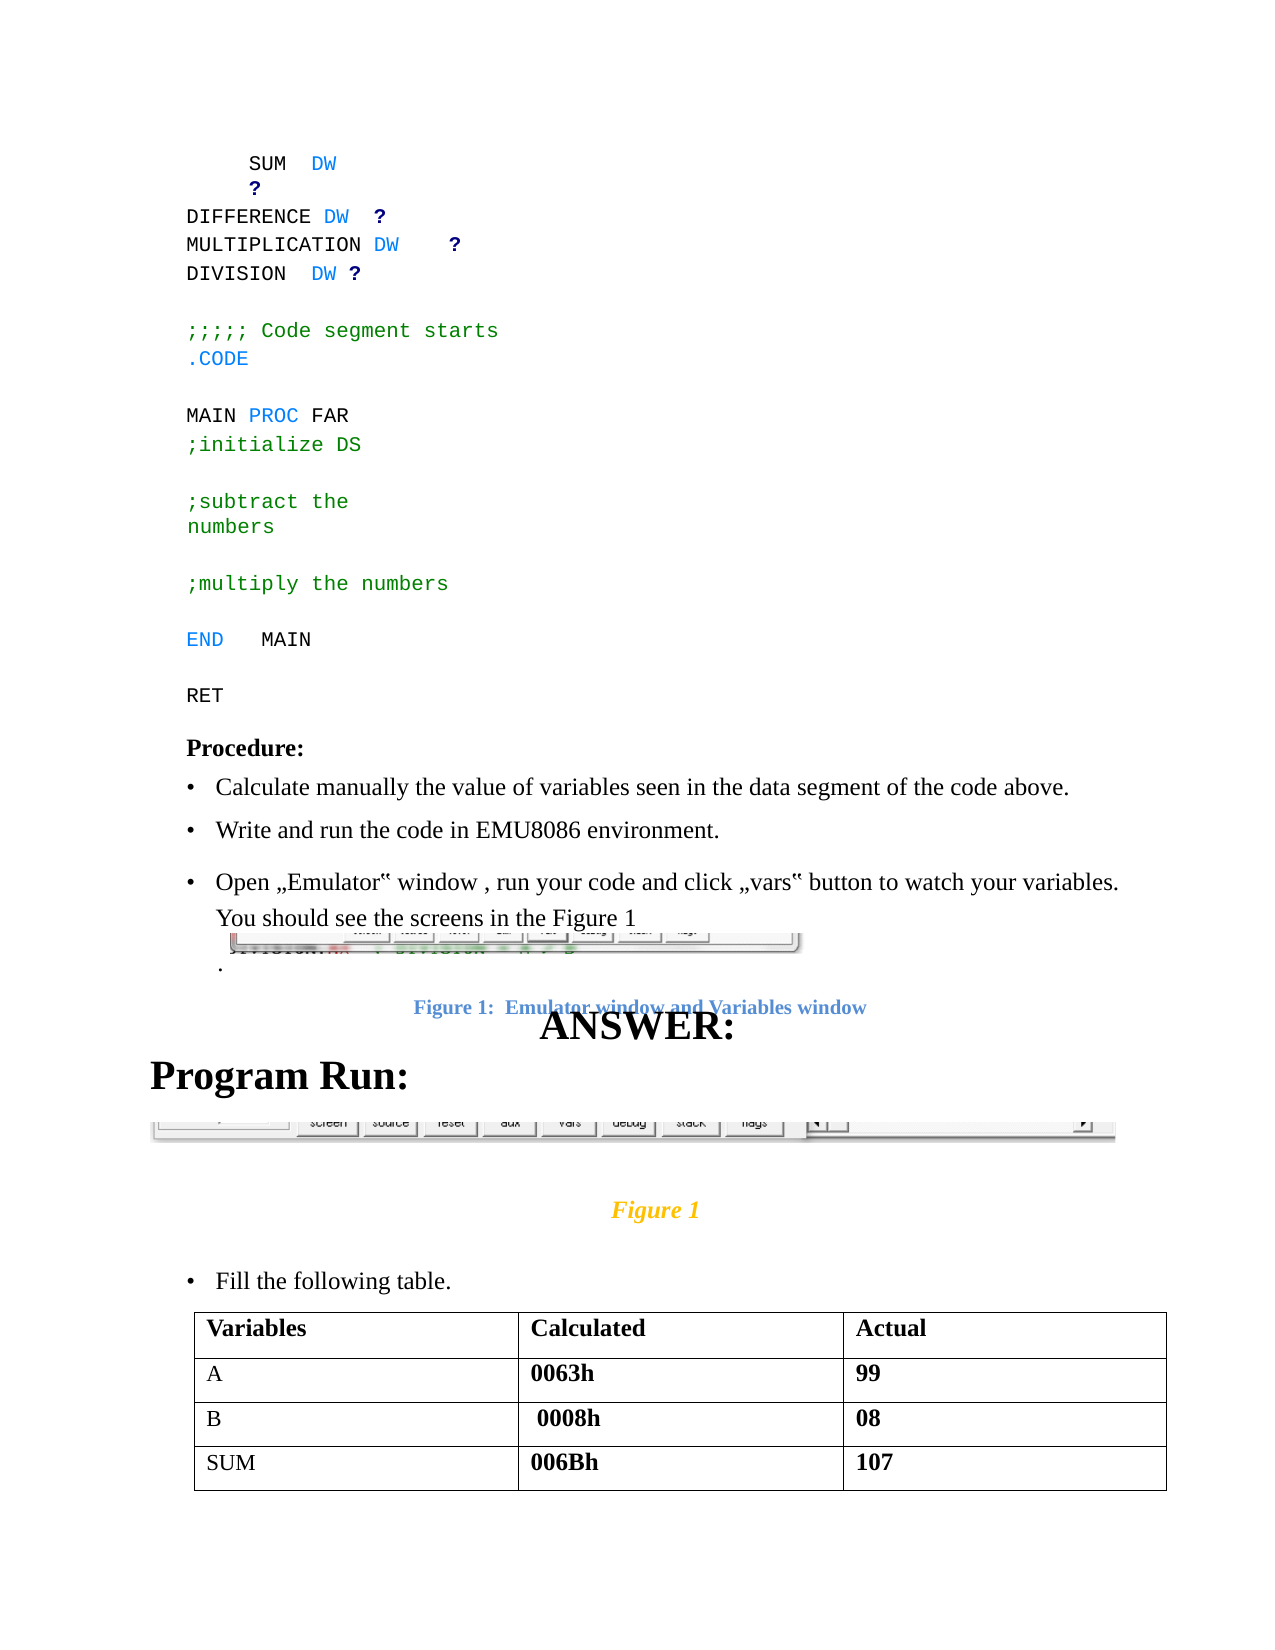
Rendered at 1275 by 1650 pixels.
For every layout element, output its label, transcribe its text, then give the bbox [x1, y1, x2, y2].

table_cell A [195, 1359, 518, 1402]
table_header Variables [195, 1313, 518, 1358]
table_cell 006Bh [519, 1447, 843, 1490]
list Calculate manually the value of variables seen in the data segment of the code above. [186, 775, 1125, 800]
text ANSWER: [150, 1019, 1125, 1044]
text Program Run: [221, 1070, 1125, 1095]
text END MAIN [186, 627, 1127, 652]
list Open „Emulator‟ window , run your code and click „vars‟ button to watch your variables. You should see the screens in the Figure 1 [186, 861, 1125, 934]
table_cell 0008h [519, 1403, 843, 1446]
list Write and run the code in EMU8086 environment. [186, 818, 1125, 843]
text Figure 1: Emulator window and Variables window [150, 994, 1125, 1019]
text SUM DW ? [248, 150, 351, 200]
text Procedure: [186, 736, 1127, 761]
text ;initialize DS [186, 431, 1127, 456]
table_cell SUM [195, 1447, 518, 1490]
text . [217, 951, 1125, 977]
text ;subtract the numbers [186, 488, 426, 538]
text Program Run: [150, 1070, 219, 1095]
text ;multiply the numbers [186, 570, 1127, 595]
text DIVISION DW ? [186, 260, 1127, 285]
text RET [186, 682, 1127, 707]
table_cell 99 [844, 1359, 1166, 1402]
text ;;;;; Code segment starts [186, 317, 1127, 342]
table_cell 08 [844, 1403, 1166, 1446]
table_cell B [195, 1403, 518, 1446]
text .CODE [186, 346, 1127, 371]
list Fill the following table. [186, 1269, 1125, 1294]
text DIFFERENCE DW ? [186, 203, 1127, 228]
text MULTIPLICATION DW ? [186, 232, 1127, 257]
table_header Actual [844, 1313, 1166, 1358]
text MAIN PROC FAR [186, 403, 1127, 428]
table_header Calculated [519, 1313, 843, 1358]
table_cell 0063h [519, 1359, 843, 1402]
text Figure 1 [186, 1198, 1125, 1223]
table_cell 107 [844, 1447, 1166, 1490]
